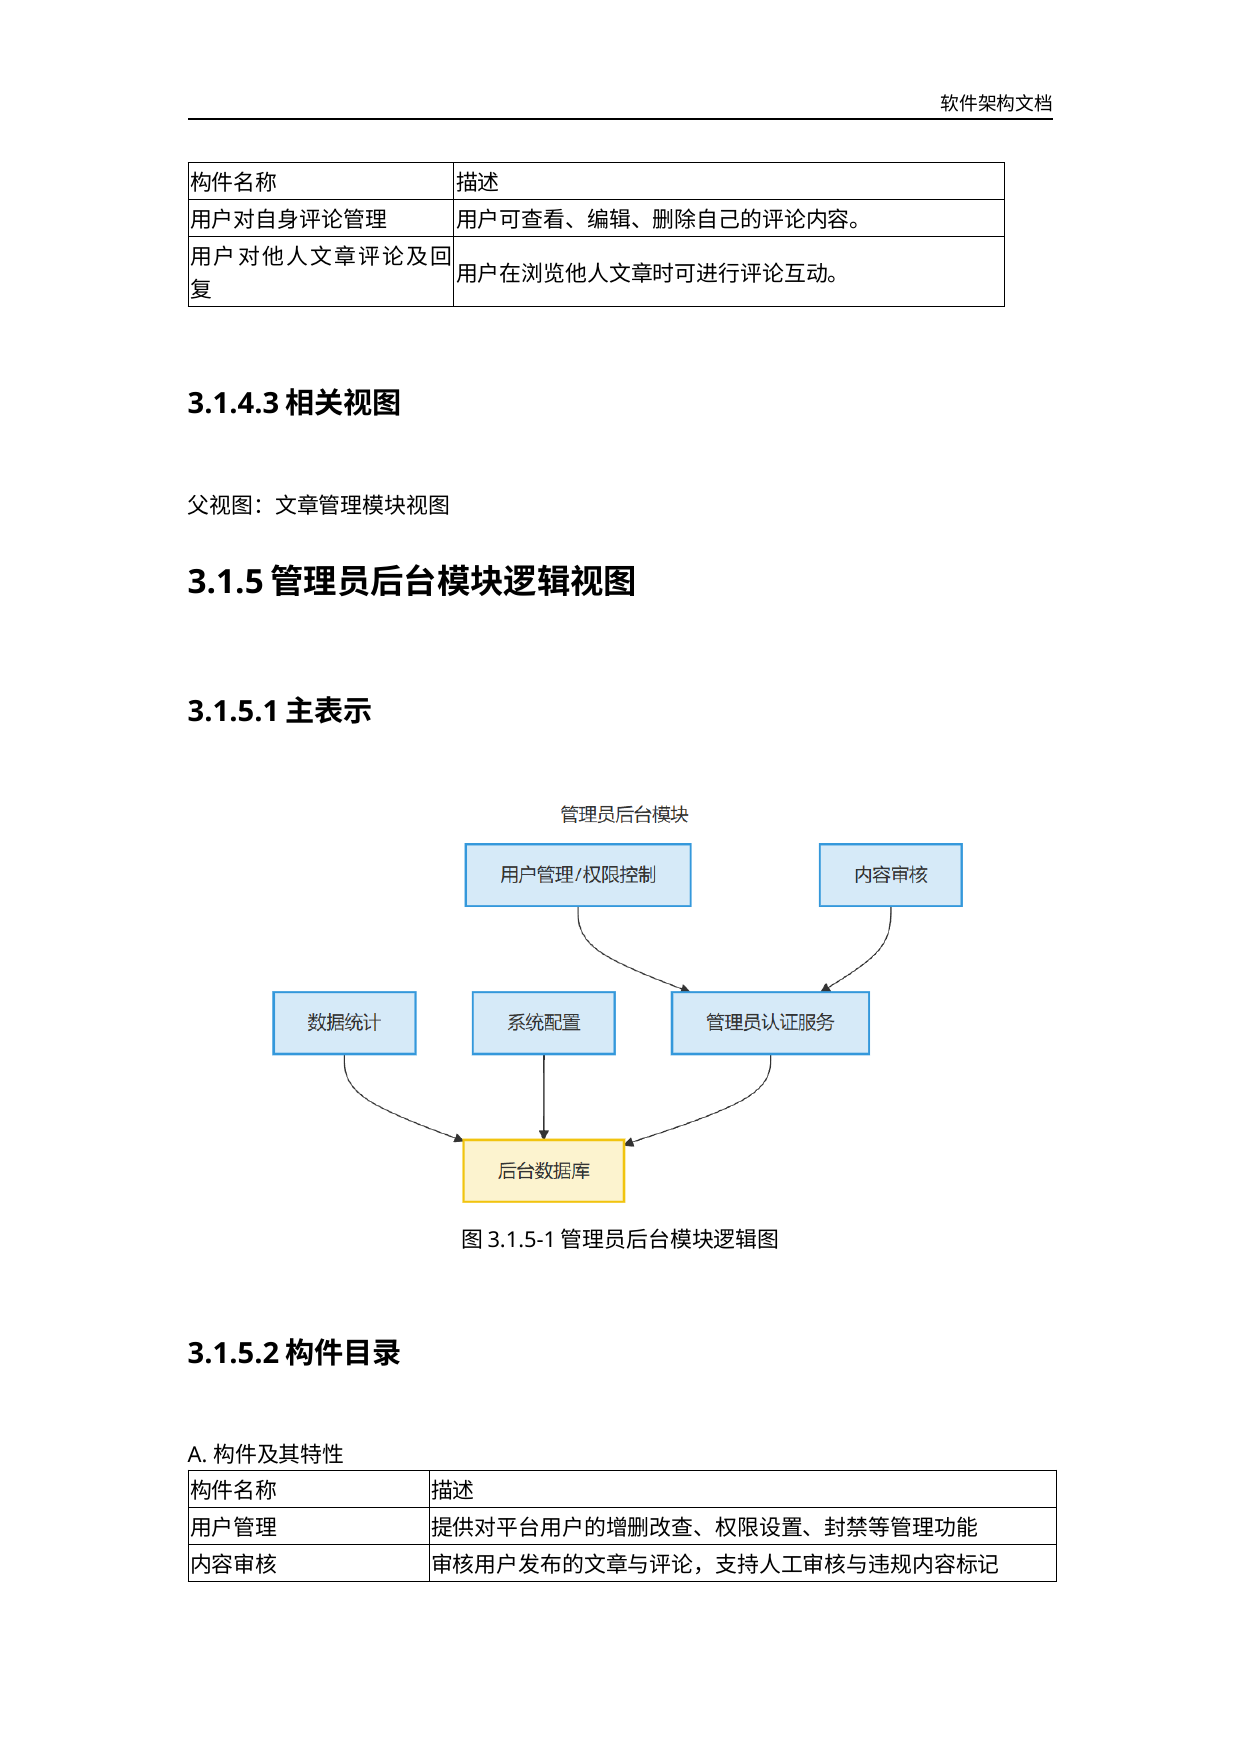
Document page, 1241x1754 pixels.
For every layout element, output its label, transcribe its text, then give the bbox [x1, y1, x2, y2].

table_cell 用户对自身评论管理 [189, 200, 453, 236]
table_cell 用户对他人文章评论及回复 [189, 237, 453, 306]
table_header 描述 [430, 1471, 1056, 1507]
text 父视图：文章管理模块视图 [187, 487, 1053, 520]
table_header 描述 [454, 163, 1004, 199]
table_cell 用户在浏览他人文章时可进行评论互动。 [454, 237, 1004, 306]
subtitle 3.1.5管理员后台模块逻辑视图 [187, 547, 1053, 612]
table_cell 审核用户发布的文章与评论，支持人工审核与违规内容标记 [430, 1545, 1056, 1581]
table_cell 提供对平台用户的增删改查、权限设置、封禁等管理功能 [430, 1508, 1056, 1544]
list 构件及其特性 [187, 1437, 1053, 1469]
table_header 构件名称 [189, 1471, 429, 1507]
table_cell 用户可查看、编辑、删除自己的评论内容。 [454, 200, 1004, 236]
text 图3.1.5-1管理员后台模块逻辑图 [179, 1222, 1061, 1256]
subtitle 3.1.5.1主表示 [187, 676, 1053, 741]
table_cell 用户管理 [189, 1508, 429, 1544]
picture [255, 797, 985, 1215]
table_header 构件名称 [189, 163, 453, 199]
subtitle 3.1.5.2构件目录 [187, 1318, 1053, 1383]
subtitle 3.1.4.3相关视图 [187, 368, 1053, 433]
table_cell 内容审核 [189, 1545, 429, 1581]
